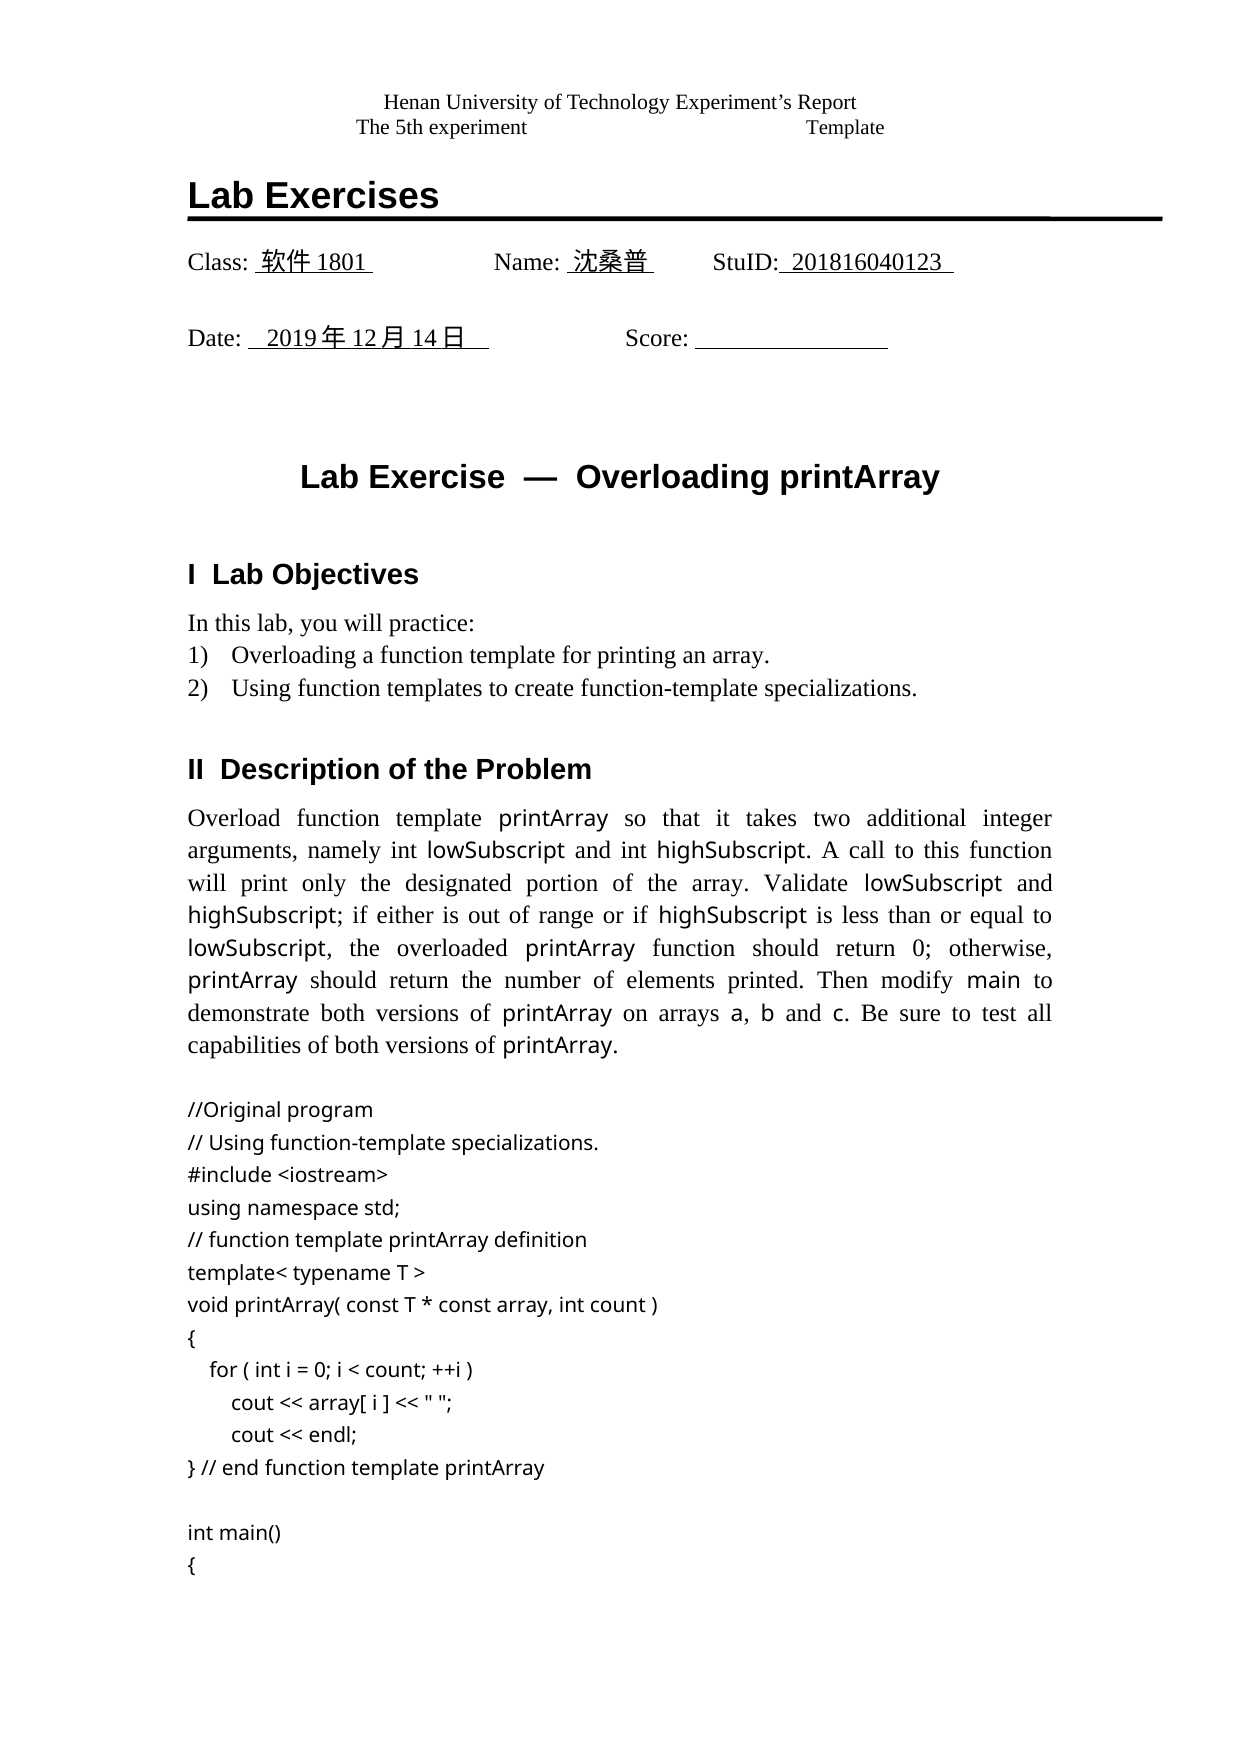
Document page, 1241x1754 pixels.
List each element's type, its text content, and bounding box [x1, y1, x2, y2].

text //Original program [187, 1094, 1053, 1126]
text { [187, 1549, 1053, 1581]
text { [187, 1321, 1053, 1354]
text for ( int i = 0; i < count; ++i ) [187, 1354, 1053, 1386]
text // function template printArray definition [187, 1224, 1053, 1256]
text II Description of the Problem [187, 736, 1053, 801]
text Lab Exercise — Overloading printArray [187, 444, 1053, 509]
text // Using function-template specializations. [187, 1126, 1053, 1159]
text Lab Exercises [187, 162, 1053, 216]
text } // end function template printArray [187, 1451, 1053, 1484]
text In this lab, you will practice: [187, 606, 1053, 639]
text Overload function template printArray so that it takes two additional integer arguments, namely int lowSubscript and int highSubscript. A call to this function will print only the designated portion of the array. Validate lowSubscript and highSubscript; if either is out of range or if highSubscript is less than or equal to lowSubscript, the overloaded printArray function should return 0; otherwise, printArray should return the number of elements printed. Then modify main to demonstrate both versions of printArray on arrays a, b and c. Be sure to test all capabilities of both versions of printArray. [187, 801, 1053, 1061]
text I Lab Objectives [187, 541, 1053, 606]
text void printArray( const T * const array, int count ) [187, 1289, 1053, 1321]
text Class: 软件1801 Name: 沈桑普 StuID: 201816040123 [187, 227, 1053, 292]
list Overloading a function template for printing an array. [187, 639, 1053, 671]
text using namespace std; [187, 1191, 1053, 1224]
text cout << array[ i ] << " "; [187, 1386, 1053, 1419]
text template< typename T > [187, 1256, 1053, 1289]
text Date: 2019年12月14日 Score: [187, 303, 1053, 368]
text #include <iostream> [187, 1159, 1053, 1191]
list Using function templates to create function-template specializations. [187, 671, 1053, 704]
text cout << endl; [187, 1419, 1053, 1451]
text int main() [187, 1516, 1053, 1549]
